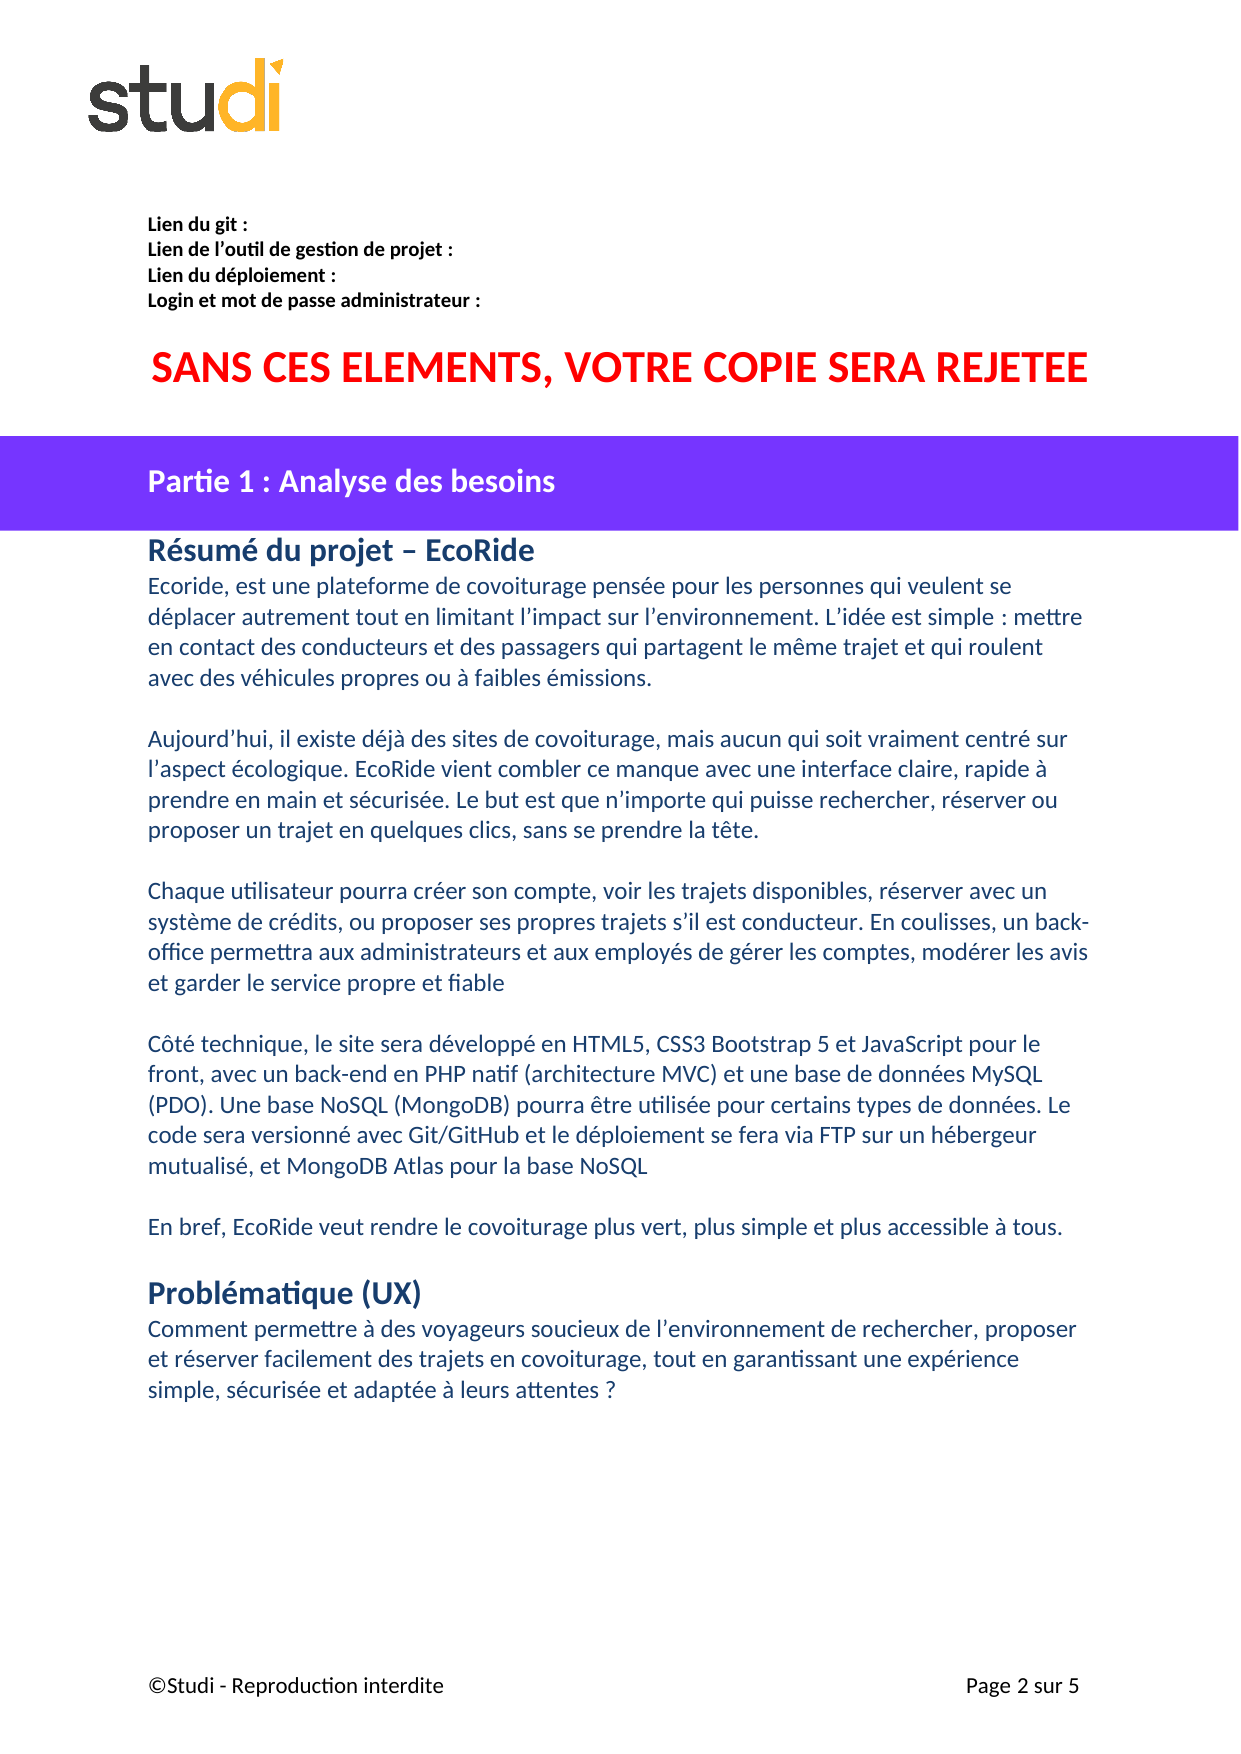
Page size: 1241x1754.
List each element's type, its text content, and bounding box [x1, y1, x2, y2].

text Login et mot de passe administrateur : [148, 287, 1093, 313]
text Côté technique, le site sera développé en HTML5, CSS3 Bootstrap 5 et JavaScript pour le front, avec un back-end en PHP natif (architecture MVC) et une base de données MySQL (PDO). Une base NoSQL (MongoDB) pourra être utilisée pour certains types de données. Le code sera versionné avec Git/GitHub et le déploiement se fera via FTP sur un hébergeur mutualisé, et MongoDB Atlas pour la base NoSQL [148, 1028, 1093, 1181]
text Lien du git : [148, 211, 1093, 237]
text Ecoride, est une plateforme de covoiturage pensée pour les personnes qui veulent se déplacer autrement tout en limitant l’impact sur l’environnement. L’idée est simple : mettre en contact des conducteurs et des passagers qui partagent le même trajet et qui roulent avec des véhicules propres ou à faibles émissions. [148, 570, 1093, 692]
text Aujourd’hui, il existe déjà des sites de covoiturage, mais aucun qui soit vraiment centré sur l’aspect écologique. EcoRide vient combler ce manque avec une interface claire, rapide à prendre en main et sécurisée. Le but est que n’importe qui puisse rechercher, réserver ou proposer un trajet en quelques clics, sans se prendre la tête. [148, 723, 1093, 845]
text En bref, EcoRide veut rendre le covoiturage plus vert, plus simple et plus accessible à tous. [148, 1181, 1093, 1242]
text Résumé du projet – EcoRide [148, 529, 1093, 570]
text Partie 1 : Analyse des besoins [148, 460, 1093, 501]
picture [88, 58, 284, 132]
text Problématique (UX) [148, 1272, 1093, 1313]
text Lien du déploiement : [148, 262, 1093, 287]
text SANS CES ELEMENTS, VOTRE COPIE SERA REJETEE [148, 338, 1093, 394]
text Chaque utilisateur pourra créer son compte, voir les trajets disponibles, réserver avec un système de crédits, ou proposer ses propres trajets s’il est conducteur. En coulisses, un back-office permettra aux administrateurs et aux employés de gérer les comptes, modérer les avis et garder le service propre et fiable [148, 875, 1093, 997]
text Comment permettre à des voyageurs soucieux de l’environnement de rechercher, proposer et réserver facilement des trajets en covoiturage, tout en garantissant une expérience simple, sécurisée et adaptée à leurs attentes ? [148, 1313, 1093, 1404]
text Lien de l’outil de gestion de projet : [148, 237, 1093, 262]
